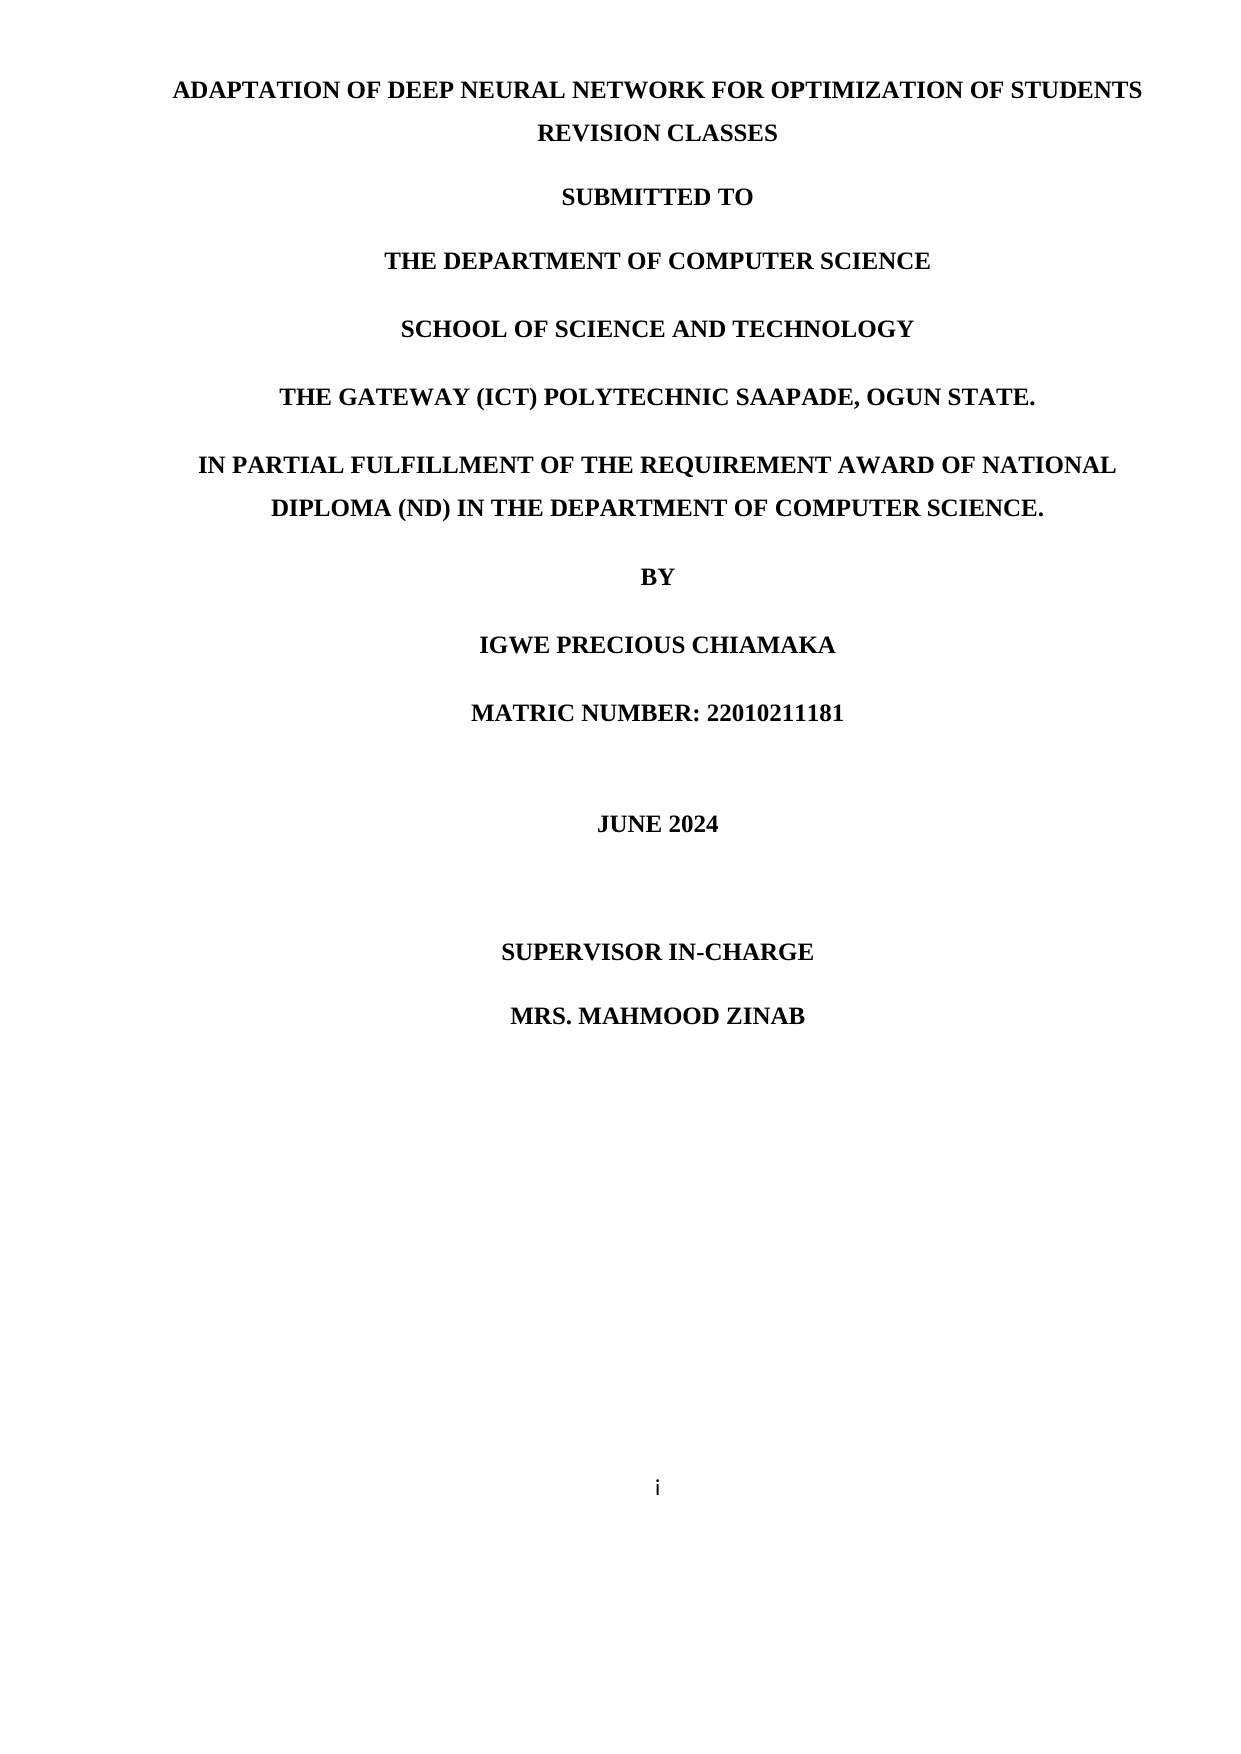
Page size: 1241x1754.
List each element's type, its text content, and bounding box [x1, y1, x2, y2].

text IGWE PRECIOUS CHIAMAKA [150, 630, 1165, 658]
text JUNE 2024 [150, 809, 1165, 838]
text SUPERVISOR IN-CHARGE [150, 937, 1165, 966]
text IN PARTIAL FULFILLMENT OF THE REQUIREMENT AWARD OF NATIONAL DIPLOMA (ND) IN THE DEPARTMENT OF COMPUTER SCIENCE. [150, 450, 1165, 522]
text THE DEPARTMENT OF COMPUTER SCIENCE [150, 246, 1165, 275]
text BY [150, 562, 1165, 590]
text MRS. MAHMOOD ZINAB [150, 1001, 1165, 1030]
text ADAPTATION OF DEEP NEURAL NETWORK FOR OPTIMIZATION OF STUDENTS REVISION CLASSES [150, 75, 1165, 147]
text MATRIC NUMBER: 22010211181 [150, 698, 1165, 727]
text SCHOOL OF SCIENCE AND TECHNOLOGY [150, 314, 1165, 343]
text THE GATEWAY (ICT) POLYTECHNIC SAAPADE, OGUN STATE. [150, 382, 1165, 411]
text SUBMITTED TO [150, 182, 1165, 211]
